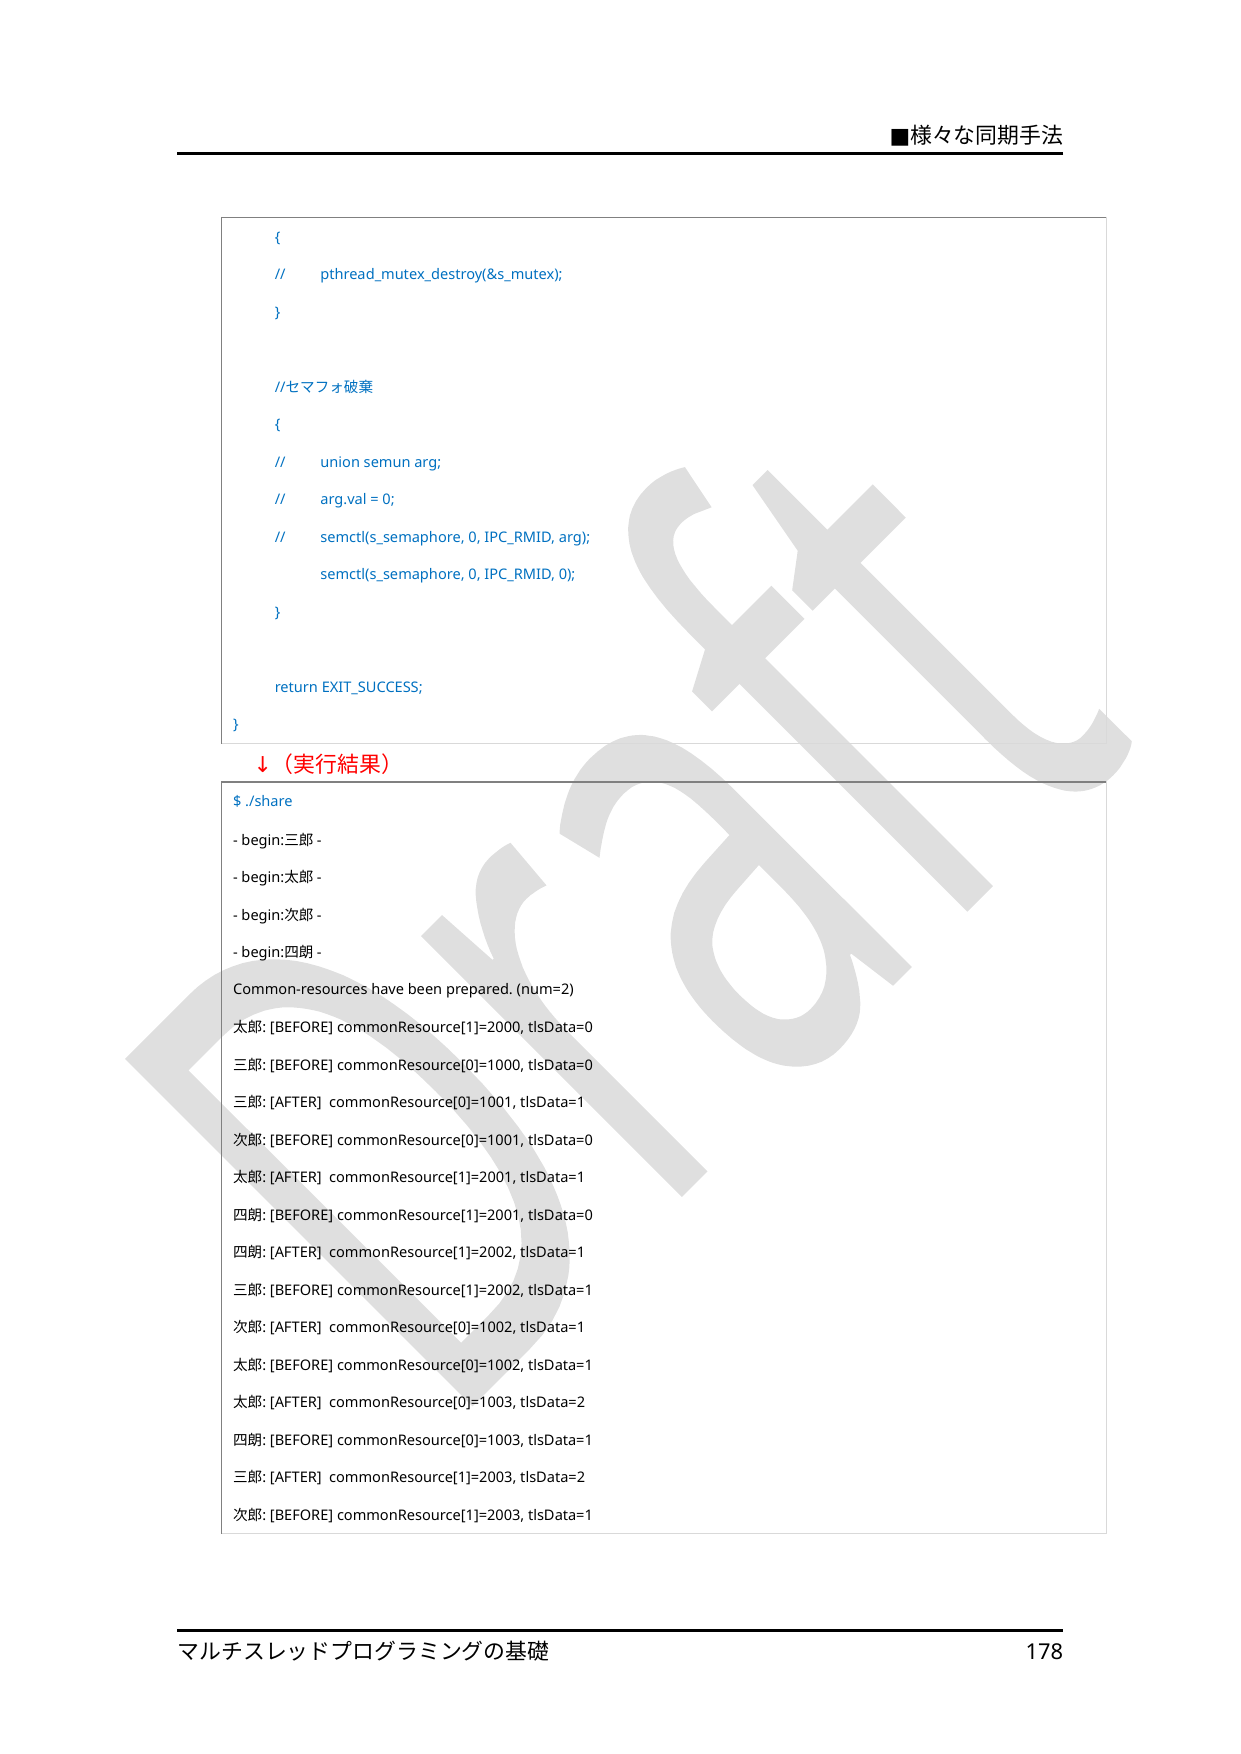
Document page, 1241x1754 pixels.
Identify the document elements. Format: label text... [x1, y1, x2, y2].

text ↓（実行結果） [224, 744, 1063, 781]
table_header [222, 783, 1106, 1532]
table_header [222, 218, 1106, 743]
